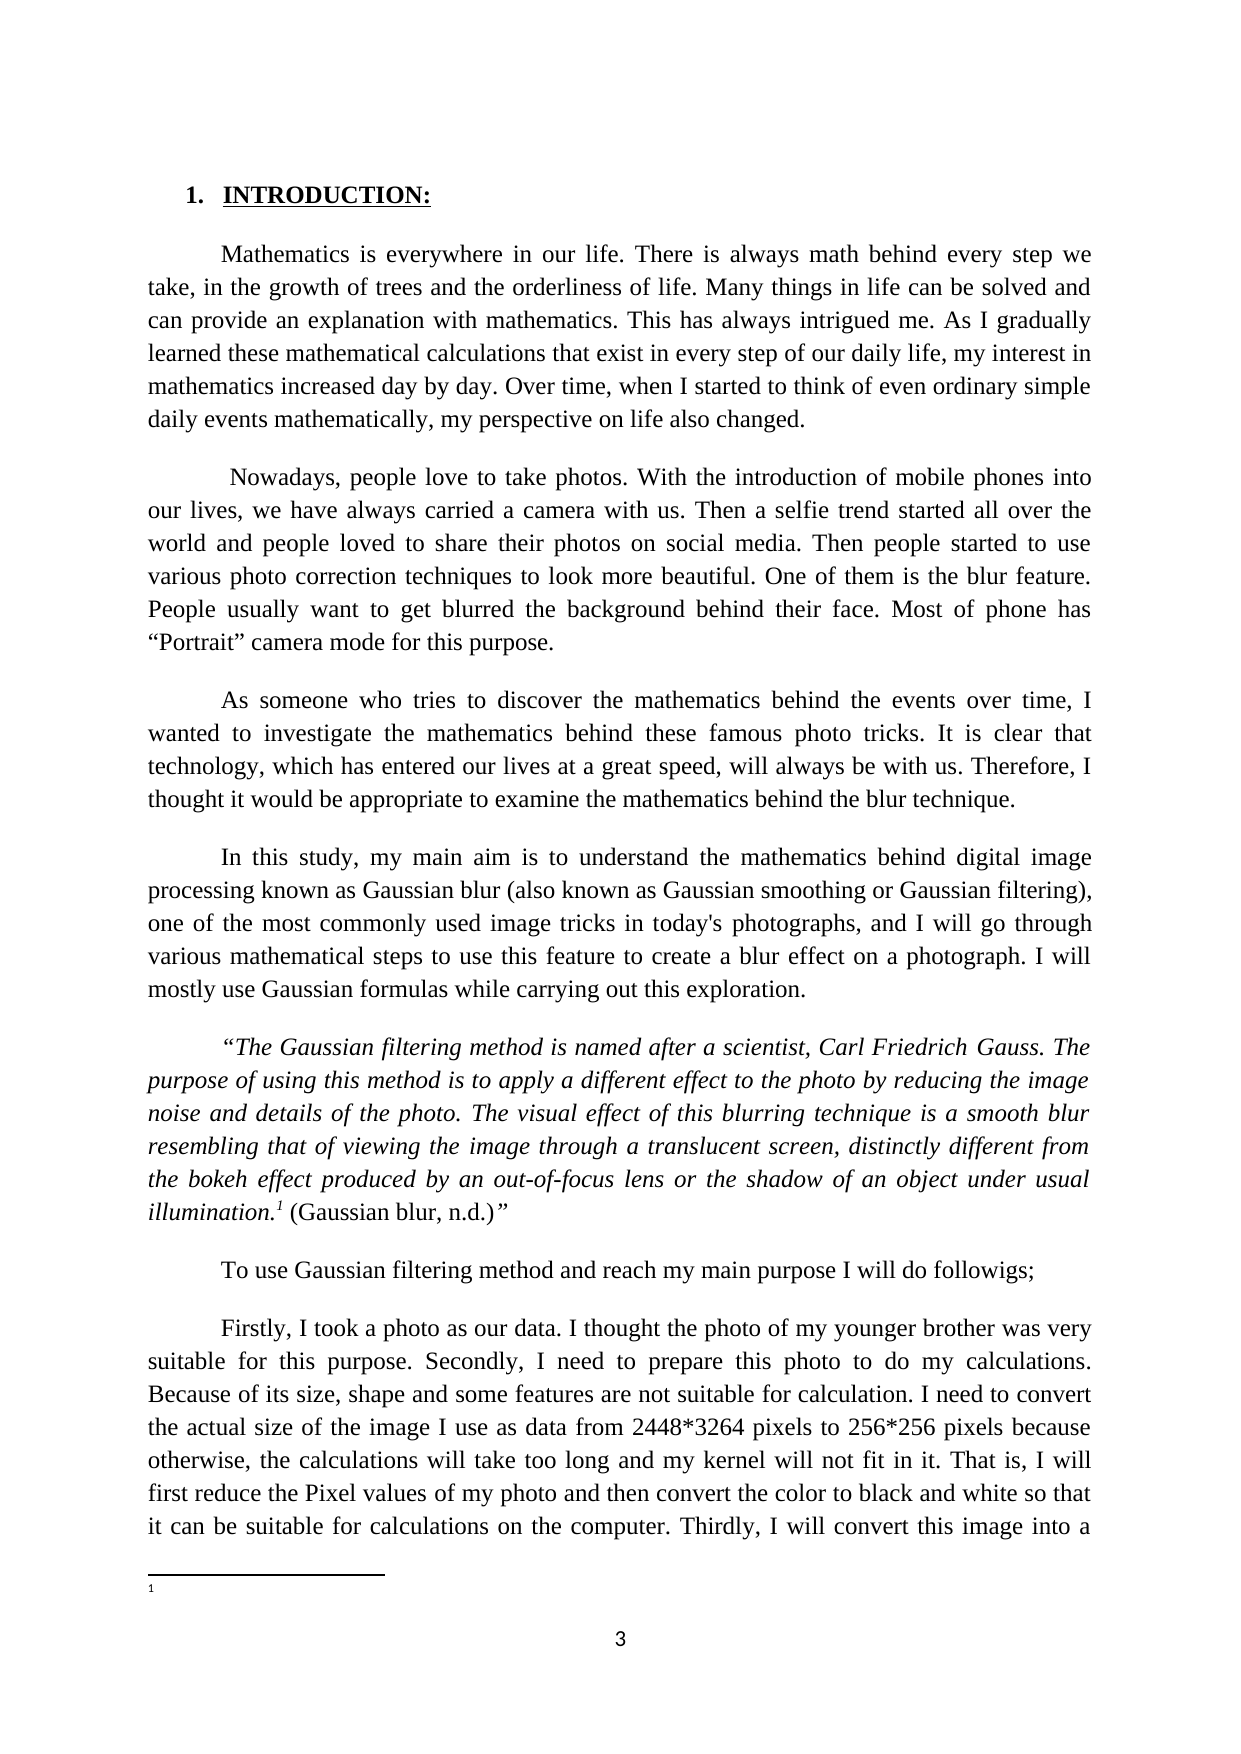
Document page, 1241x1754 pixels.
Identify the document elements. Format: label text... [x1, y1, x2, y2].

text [148, 1313, 1093, 1540]
text To use Gaussian filtering method and reach my main purpose I will do followigs; [148, 1255, 1093, 1284]
text As someone who tries to discover the mathematics behind the events over time, I wanted to investigate the mathematics behind these famous photo tricks. It is clear that technology, which has entered our lives at a great speed, will always be with us. Therefore, I thought it would be appropriate to examine the mathematics behind the blur technique. [148, 685, 1093, 813]
text In this study, my main aim is to understand the mathematics behind digital image processing known as Gaussian blur (also known as Gaussian smoothing or Gaussian filtering), one of the most commonly used image tricks in today's photographs, and I will go through various mathematical steps to use this feature to create a blur effect on a photograph. I will mostly use Gaussian formulas while carrying out this exploration. [148, 842, 1093, 1003]
text Mathematics is everywhere in our life. There is always math behind every step we take, in the growth of trees and the orderliness of life. Many things in life can be solved and can provide an explanation with mathematics. This has always intrigued me. As I gradually learned these mathematical calculations that exist in every step of our daily life, my interest in mathematics increased day by day. Over time, when I started to think of even ordinary simple daily events mathematically, my perspective on life also changed. [148, 239, 1093, 432]
text Nowadays, people love to take photos. With the introduction of mobile phones into our lives, we have always carried a camera with us. Then a selfie trend started all over the world and people loved to share their photos on social media. Then people started to use various photo correction techniques to look more beautiful. One of them is the blur feature. People usually want to get blurred the background behind their face. Most of phone has “Portrait” camera mode for this purpose. [148, 462, 1093, 656]
text “The Gaussian filtering method is named after a scientist, Carl Friedrich Gauss. The purpose of using this method is to apply a different effect to the photo by reducing the image noise and details of the photo. The visual effect of this blurring technique is a smooth blur resembling that of viewing the image through a translucent screen, distinctly different from the bokeh effect produced by an out-of-focus lens or the shadow of an object under usual illumination. ” [148, 1032, 1093, 1226]
list INTRODUCTION: [185, 181, 1093, 209]
